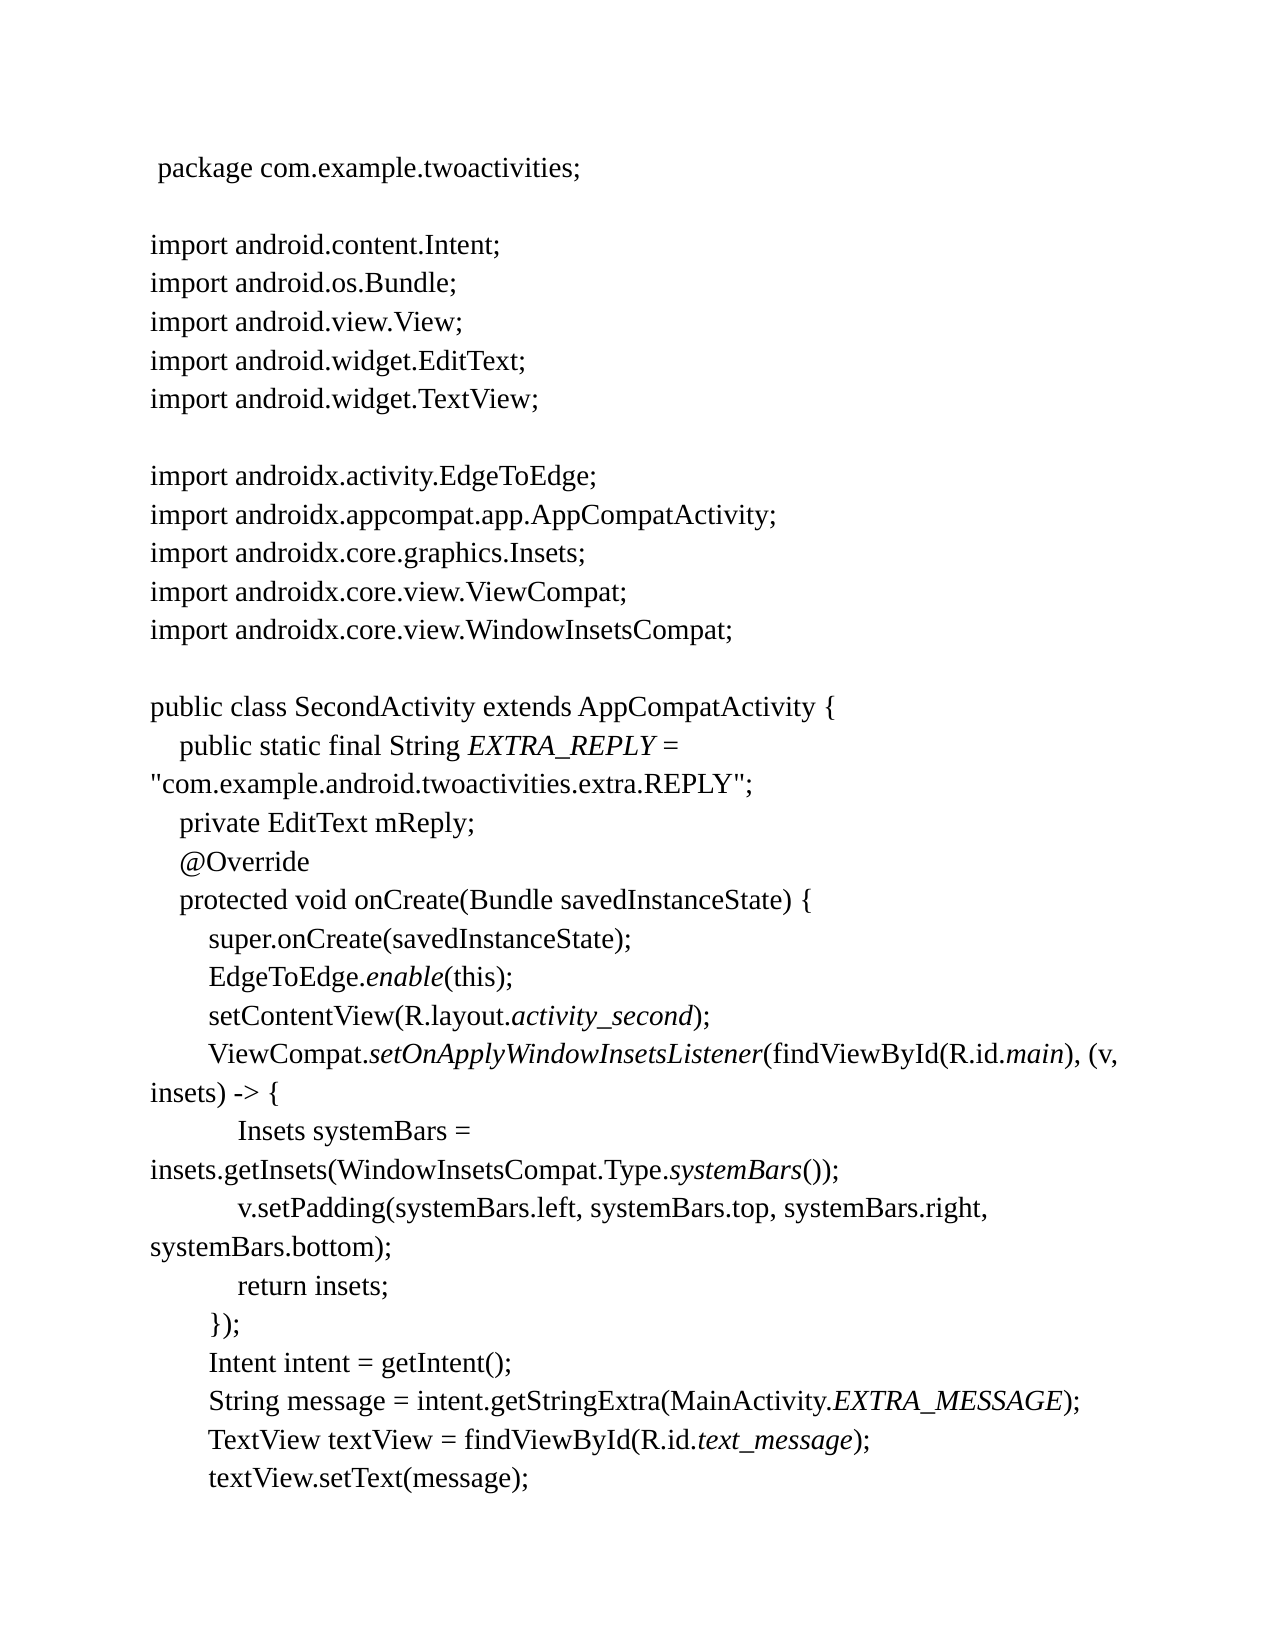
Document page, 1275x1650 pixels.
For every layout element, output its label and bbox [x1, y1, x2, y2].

text [150, 150, 1125, 1494]
